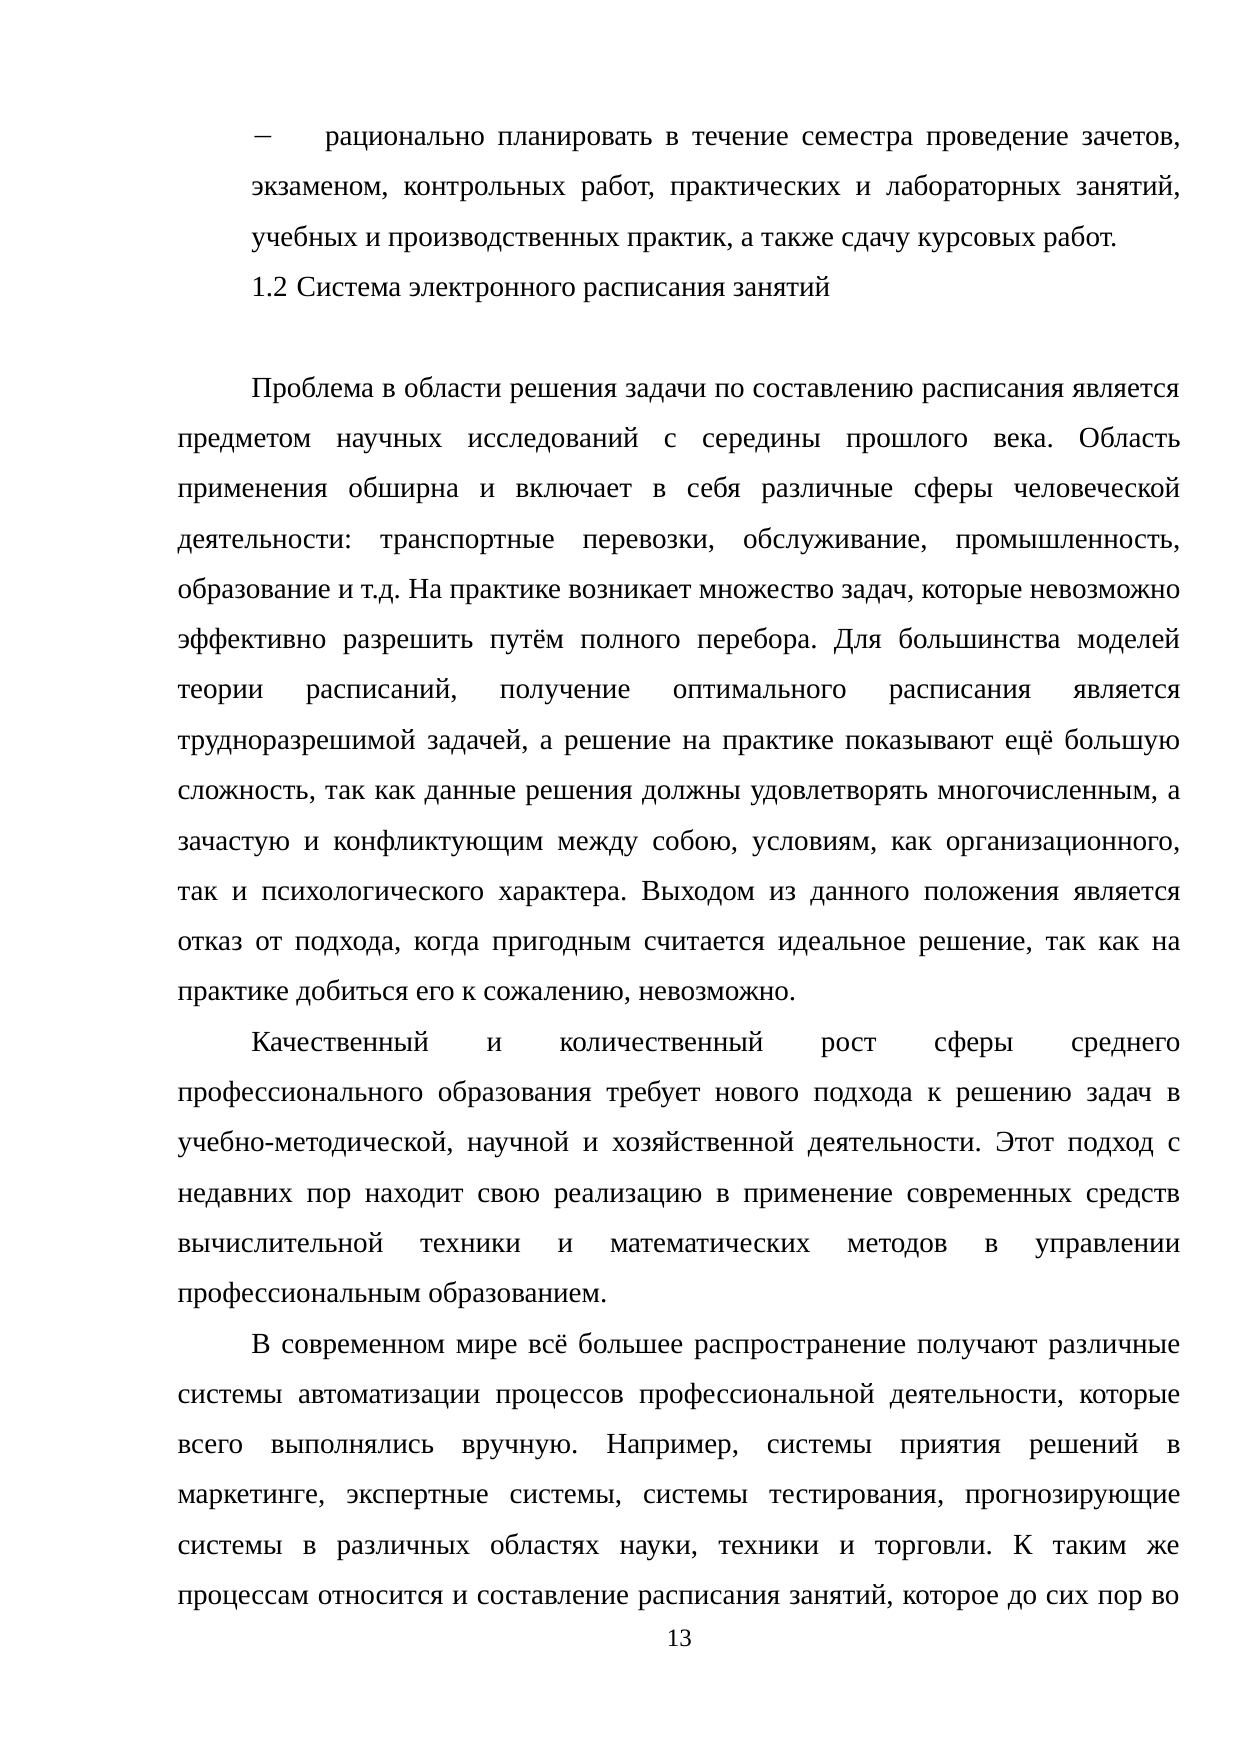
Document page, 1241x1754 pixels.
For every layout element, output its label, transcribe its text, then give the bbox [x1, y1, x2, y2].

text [177, 1326, 1181, 1611]
text Качественный и количественный рост сферы среднего профессионального образования требует нового подхода к решению задач в учебно-методической, научной и хозяйственной деятельности. Этот подход с недавних пор находит свою реализацию в применение современных средств вычислительной техники и математических методов в управлении профессиональным образованием. [177, 1024, 1181, 1309]
text Система электронного расписания занятий [251, 269, 1181, 303]
text Проблема в области решения задачи по составлению расписания является предметом научных исследований с середины прошлого века. Область применения обширна и включает в себя различные сферы человеческой деятельности: транспортные перевозки, обслуживание, промышленность, образование и т.д. На практике возникает множество задач, которые невозможно эффективно разрешить путём полного перебора. Для большинства моделей теории расписаний, получение оптимального расписания является трудноразрешимой задачей, а решение на практике показывают ещё большую сложность, так как данные решения должны удовлетворять многочисленным, а зачастую и конфликтующим между собою, условиям, как организационного, так и психологического характера. Выходом из данного положения является отказ от подхода, когда пригодным считается идеальное решение, так как на практике добиться его к сожалению, невозможно. [177, 370, 1181, 1007]
list рационально планировать в течение семестра проведение зачетов, экзаменом, контрольных работ, практических и лабораторных занятий, учебных и производственных практик, а также сдачу курсовых работ. [251, 118, 1181, 252]
